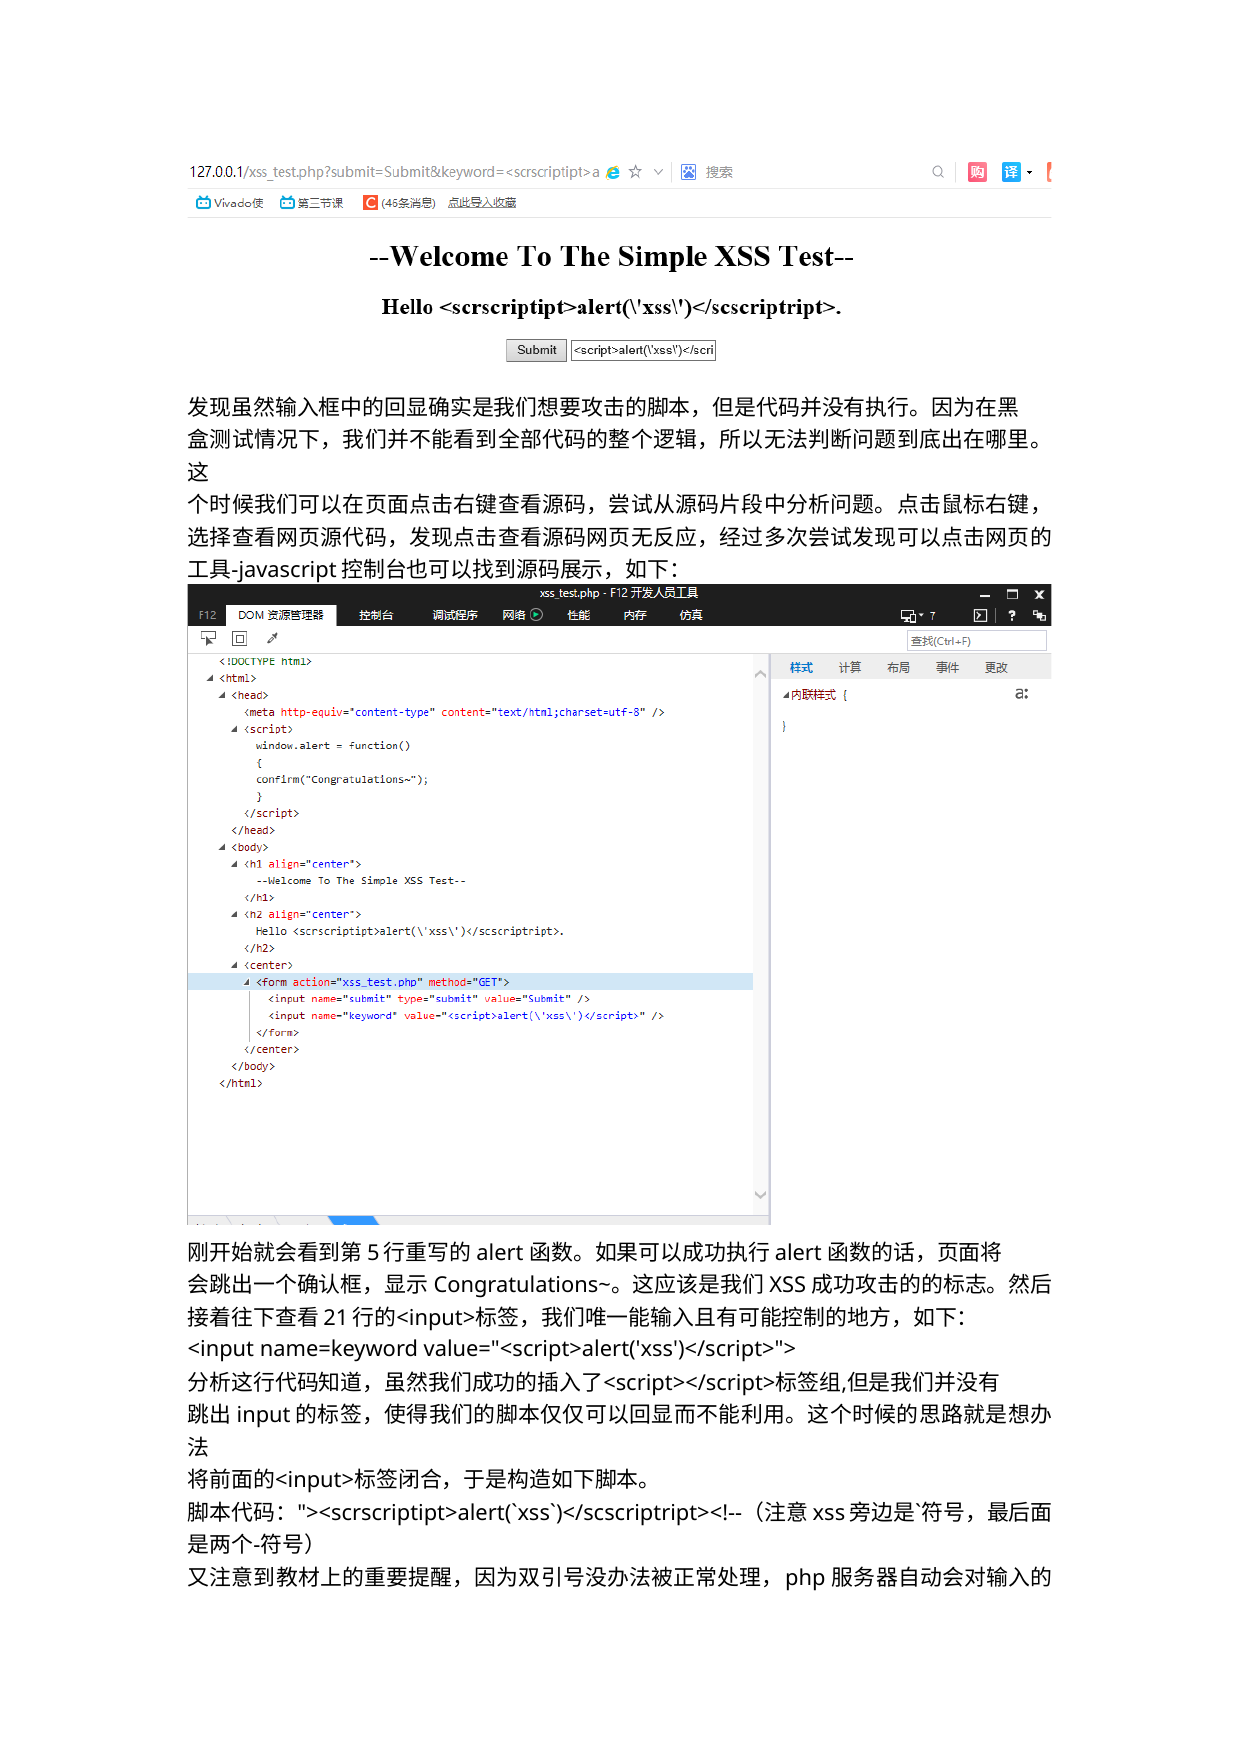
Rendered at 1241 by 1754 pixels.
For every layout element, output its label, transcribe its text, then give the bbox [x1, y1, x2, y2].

list 将前面的<input>标签闭合，于是构造如下脚本。 [187, 1462, 1053, 1494]
picture [187, 162, 1052, 374]
list 刚开始就会看到第5行重写的 alert 函数。如果可以成功执行 alert 函数的话，页面将 [187, 1234, 1053, 1267]
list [187, 1559, 1053, 1592]
picture [187, 584, 1052, 1225]
list 发现虽然输入框中的回显确实是我们想要攻击的脚本，但是代码并没有执行。因为在黑 [187, 389, 1053, 422]
list 会跳出一个确认框，显示 Congratulations~。这应该是我们 XSS 成功攻击的的标志。然后接着往下查看21行的<input>标签，我们唯一能输入且有可能控制的地方，如下： [187, 1267, 1053, 1332]
list 个时候我们可以在页面点击右键查看源码，尝试从源码片段中分析问题。点击鼠标右键，选择查看网页源代码，发现点击查看源码网页无反应，经过多次尝试发现可以点击网页的工具-javascript控制台也可以找到源码展示，如下： [187, 487, 1053, 584]
list 盒测试情况下，我们并不能看到全部代码的整个逻辑，所以无法判断问题到底出在哪里。这 [187, 422, 1053, 487]
list <input name=keyword value="<script>alert('xss')</script>"> [187, 1332, 1053, 1364]
list 跳出input的标签，使得我们的脚本仅仅可以回显而不能利用。这个时候的思路就是想办法 [187, 1397, 1053, 1462]
list 分析这行代码知道，虽然我们成功的插入了<script></script>标签组,但是我们并没有 [187, 1364, 1053, 1397]
list 脚本代码："><scrscriptipt>alert(`xss`)</scscriptript><!--（注意xss旁边是`符号，最后面是两个-符号） [187, 1494, 1053, 1559]
